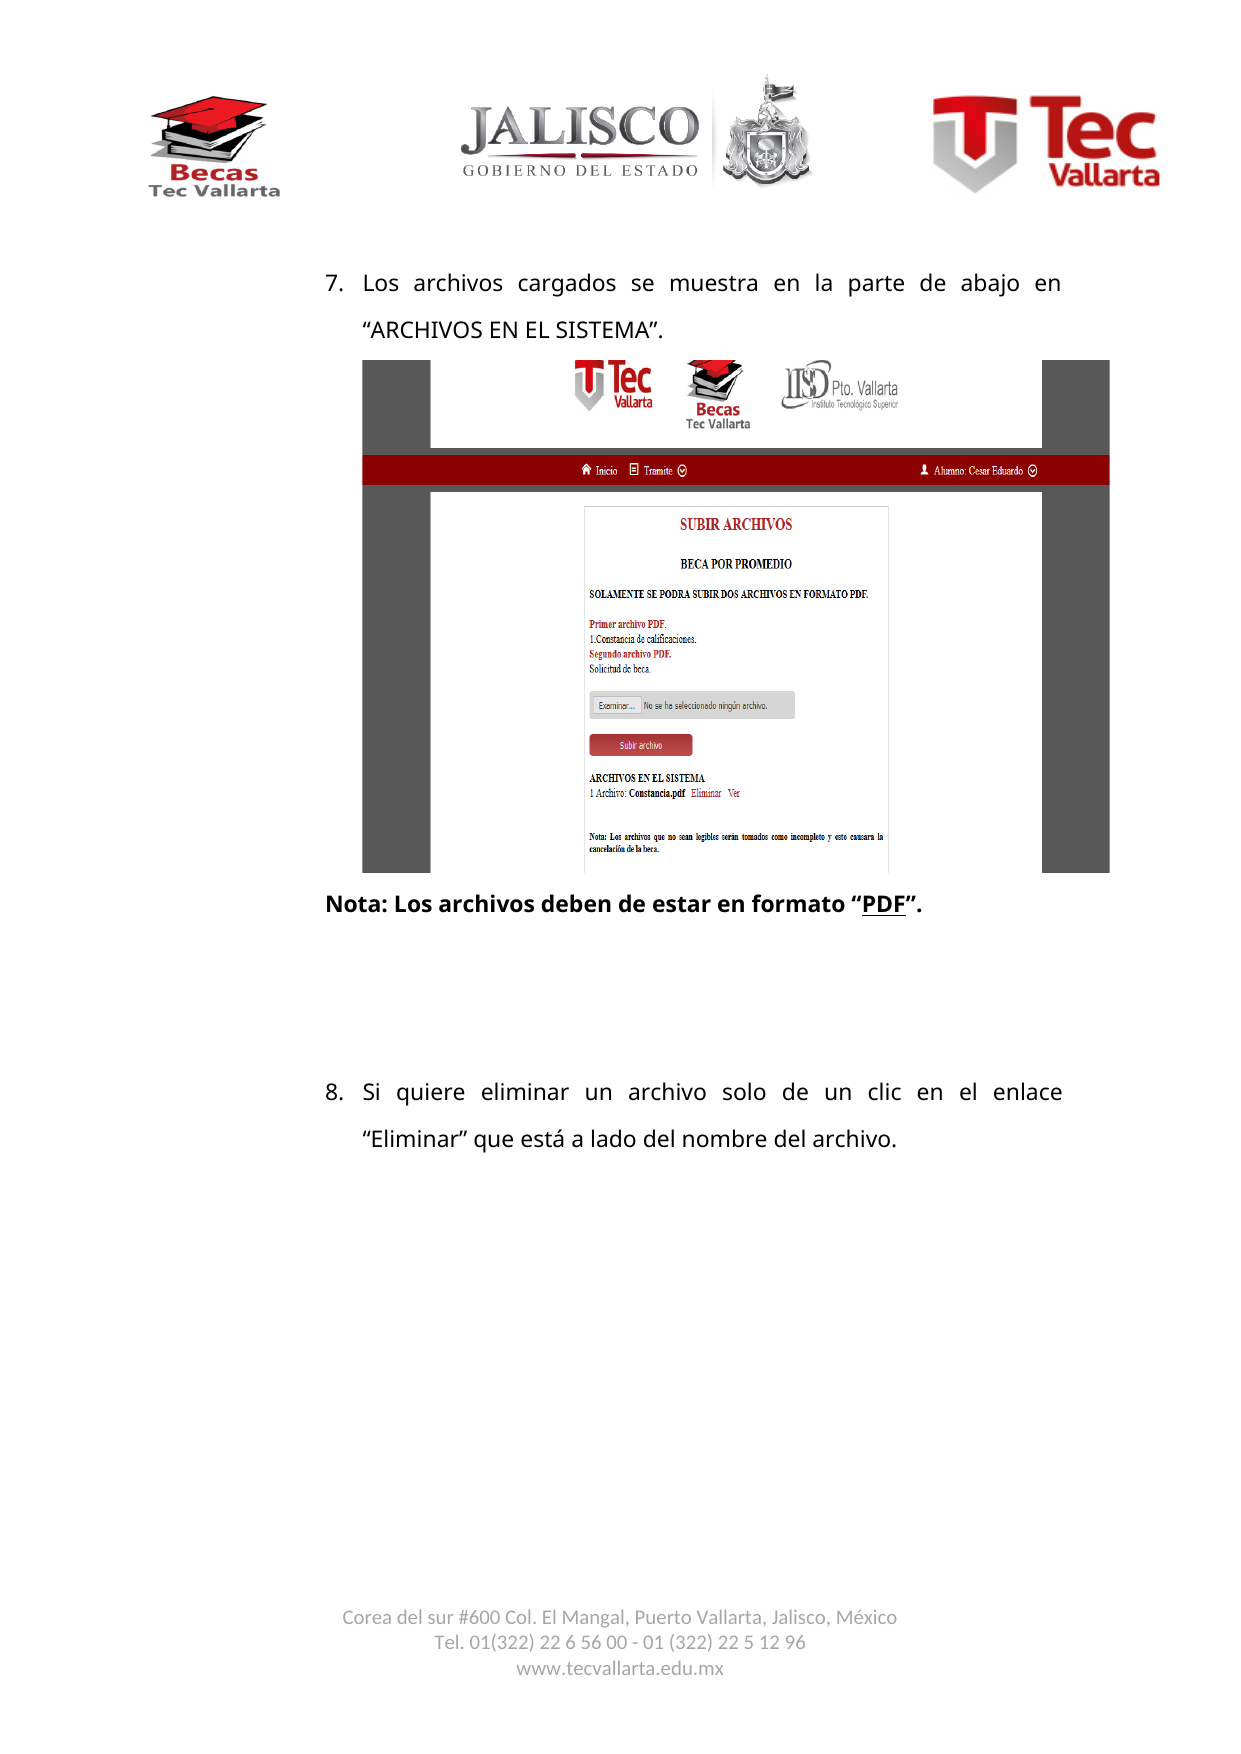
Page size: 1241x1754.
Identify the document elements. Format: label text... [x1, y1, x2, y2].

text Nota: Los archivos deben de estar en formato “PDF”. [325, 888, 1063, 919]
picture [362, 360, 1110, 873]
list Si quiere eliminar un archivo solo de un clic en el enlace “Eliminar” que está a lado del nombre del archivo. [325, 1076, 1063, 1154]
picture [459, 73, 815, 190]
list Los archivos cargados se muestra en la parte de abajo en “ARCHIVOS EN EL SISTEMA”. [325, 267, 1063, 345]
picture [82, 73, 341, 213]
picture [932, 93, 1161, 197]
